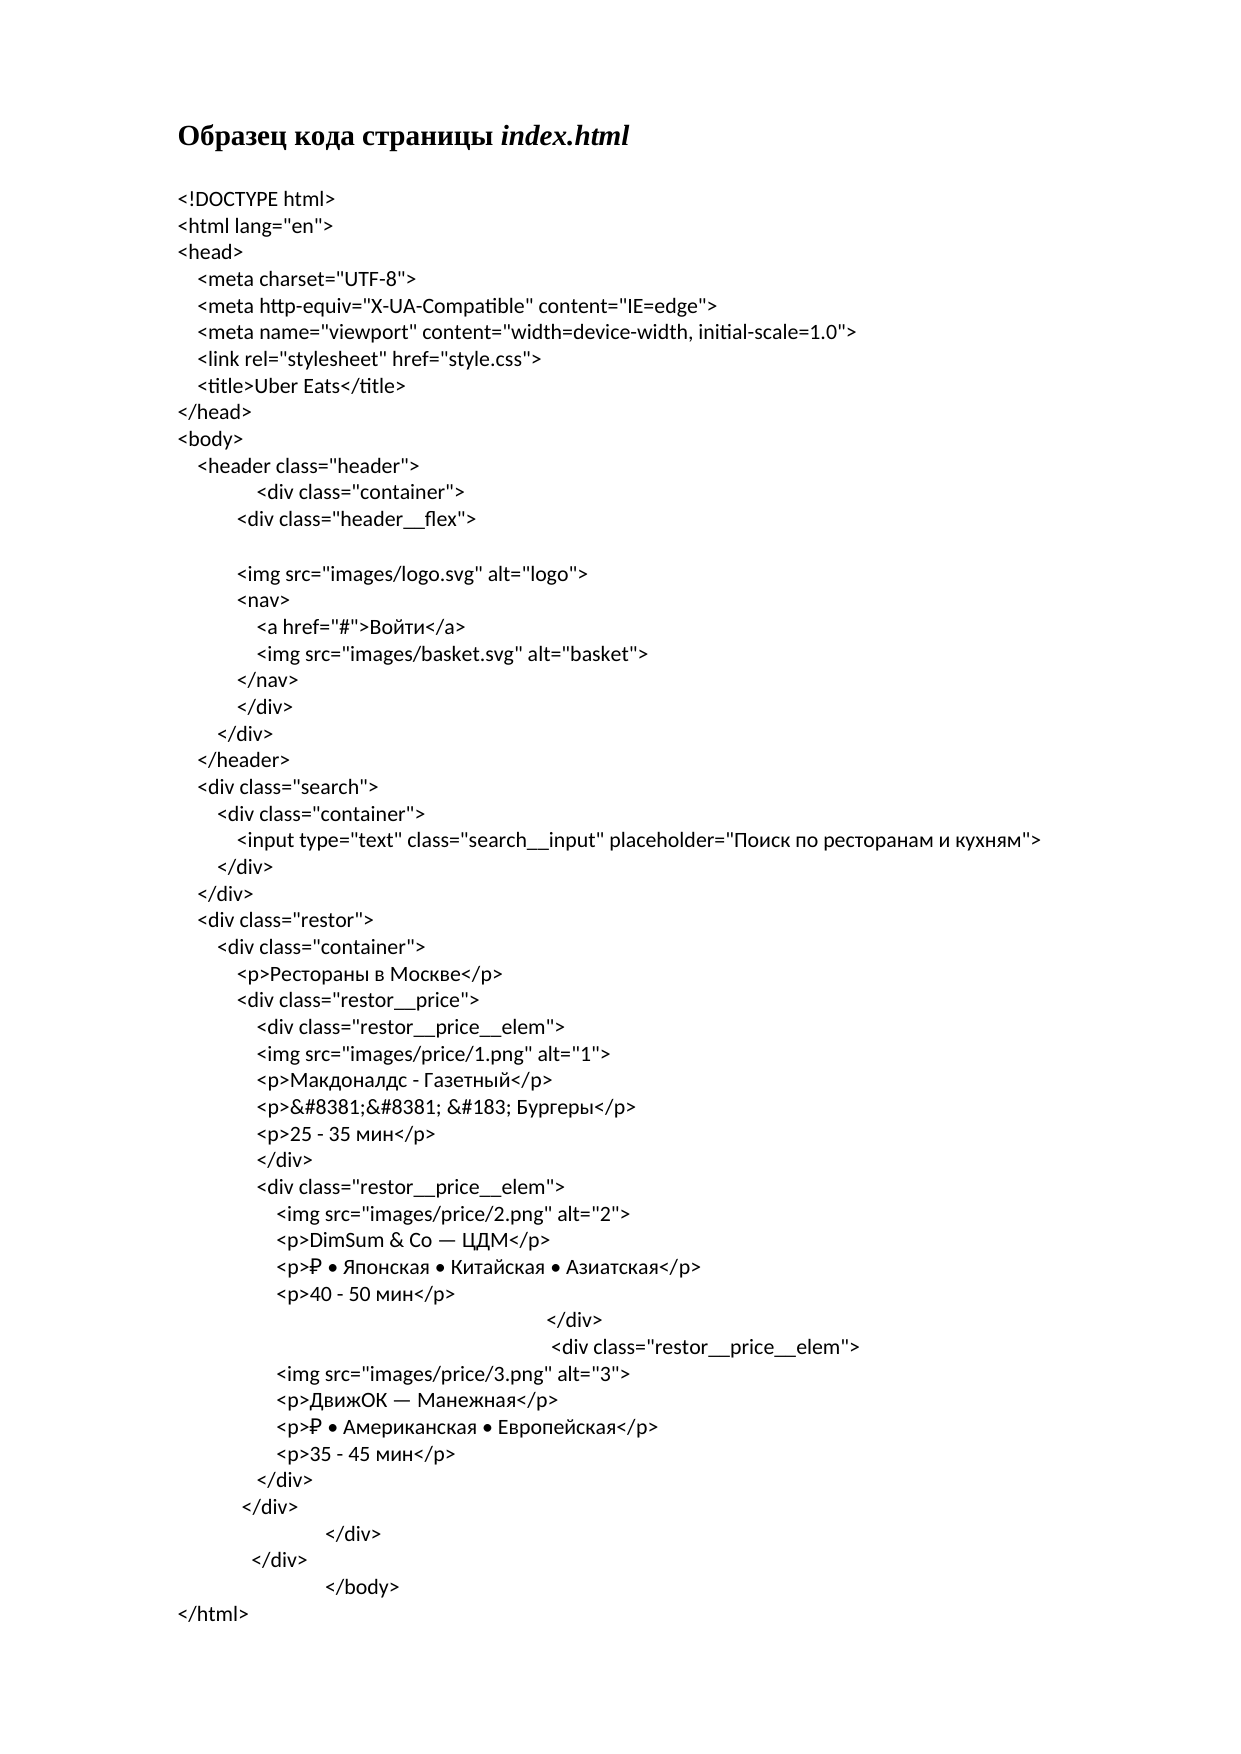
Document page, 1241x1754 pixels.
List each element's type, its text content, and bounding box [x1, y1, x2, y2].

text <div class="container"> [177, 1481, 1139, 1508]
text <div class="search"> [177, 1321, 1139, 1348]
text <header class="header"> [177, 1000, 1139, 1027]
text <a href="#">Войти</a> [177, 1161, 1139, 1188]
text <p>Рестораны в Москве</p> [177, 1508, 1139, 1535]
text <div class="container"> [177, 1348, 1139, 1375]
text </div> [177, 1268, 1139, 1295]
text <meta http-equiv="X-UA-Compatible" content="IE=edge"> [177, 840, 1139, 867]
text <html lang="en"> [177, 760, 1139, 787]
text <nav> [177, 1135, 1139, 1161]
text </div> [177, 1241, 1139, 1268]
text <div class="restor"> [177, 1455, 1139, 1481]
text <div class="restor__price"> [177, 1535, 1139, 1561]
text </div> [177, 1428, 1139, 1455]
text <!DOCTYPE html> [177, 733, 1139, 760]
text <meta charset="UTF-8"> [177, 813, 1139, 840]
text <body> [177, 973, 1139, 1000]
text <input type="text" class="search__input" placeholder="Поиск по ресторанам и кухням"> [177, 1375, 1139, 1401]
text </head> [177, 947, 1139, 973]
text <meta name="viewport" content="width=device-width, initial-scale=1.0"> [177, 867, 1139, 893]
text <img src="images/basket.svg" alt="basket"> [177, 1188, 1139, 1215]
text </div> [177, 1401, 1139, 1428]
text </nav> [177, 1215, 1139, 1241]
text <div class="header__flex"> [177, 1053, 1139, 1080]
text <img src="images/logo.svg" alt="logo"> [177, 1108, 1139, 1135]
text <link rel="stylesheet" href="style.css"> [177, 893, 1139, 920]
text <div class="container"> [177, 1027, 1139, 1053]
text <img src="images/price/1.png" alt="1"> [177, 1588, 1139, 1615]
text <head> [177, 787, 1139, 813]
text <div class="restor__price__elem"> [177, 1561, 1139, 1588]
text </header> [177, 1295, 1139, 1321]
text <title>Uber Eats</title> [177, 920, 1139, 947]
picture [177, 118, 854, 667]
text Образец кода страницы index.html [177, 666, 1139, 700]
